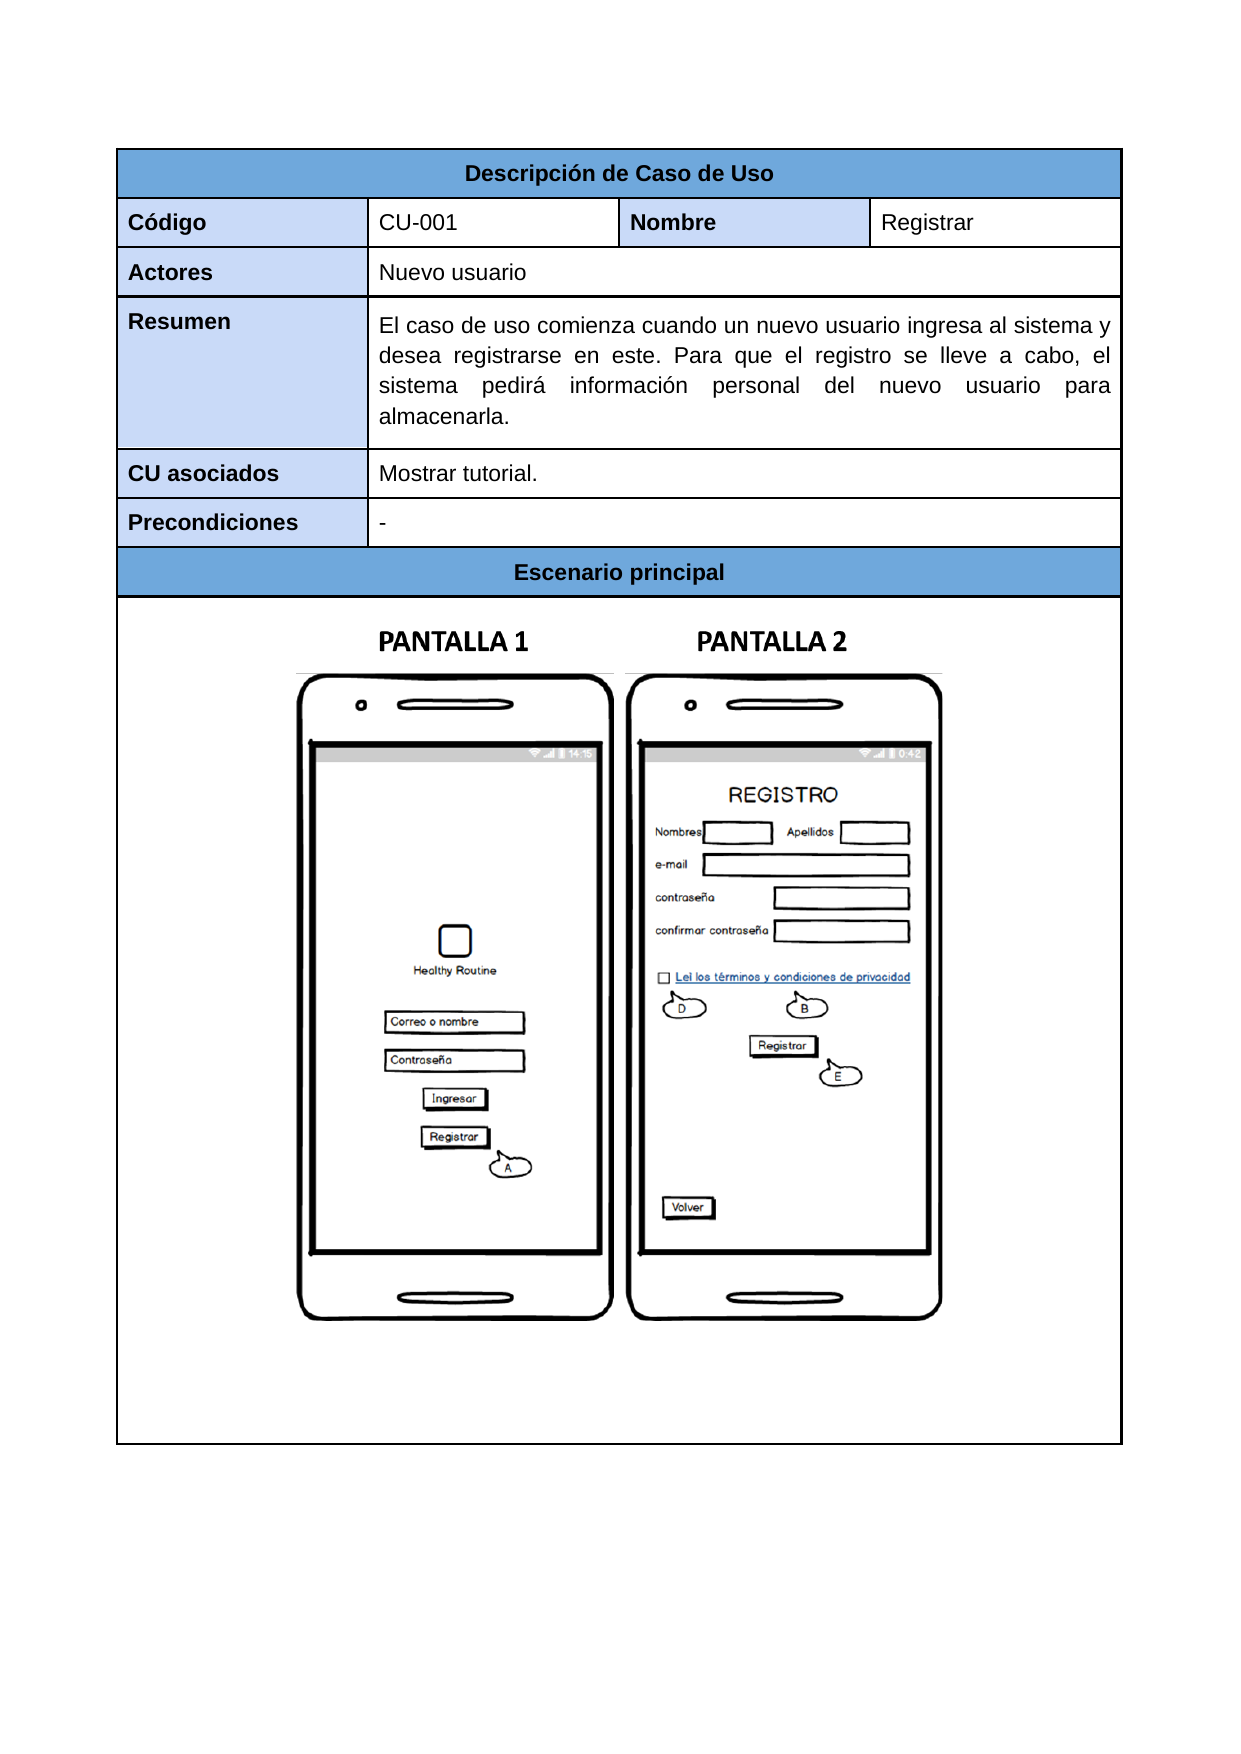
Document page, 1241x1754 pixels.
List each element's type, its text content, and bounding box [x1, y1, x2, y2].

table_header Descripción de Caso de Uso [118, 150, 1120, 197]
table_cell CU asociados [118, 450, 367, 497]
table_cell Mostrar tutorial. [369, 450, 1120, 497]
table_cell Nuevo usuario [369, 248, 1120, 295]
table_cell CU-001 [369, 199, 618, 246]
table_cell Registrar [871, 199, 1120, 246]
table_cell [118, 598, 1120, 1442]
table_cell - [369, 499, 1120, 546]
picture [296, 612, 943, 1321]
table_cell Precondiciones [118, 499, 367, 546]
table_cell El caso de uso comienza cuando un nuevo usuario ingresa al sistema y desea registrarse en este. Para que el registro se lleve a cabo, el sistema pedirá información personal del nuevo usuario para almacenarla. [369, 298, 1120, 447]
table_cell Nombre [620, 199, 869, 246]
table_cell Código [118, 199, 367, 246]
table_cell Actores [118, 248, 367, 295]
table_cell Escenario principal [118, 548, 1120, 595]
table_cell Resumen [118, 298, 367, 447]
